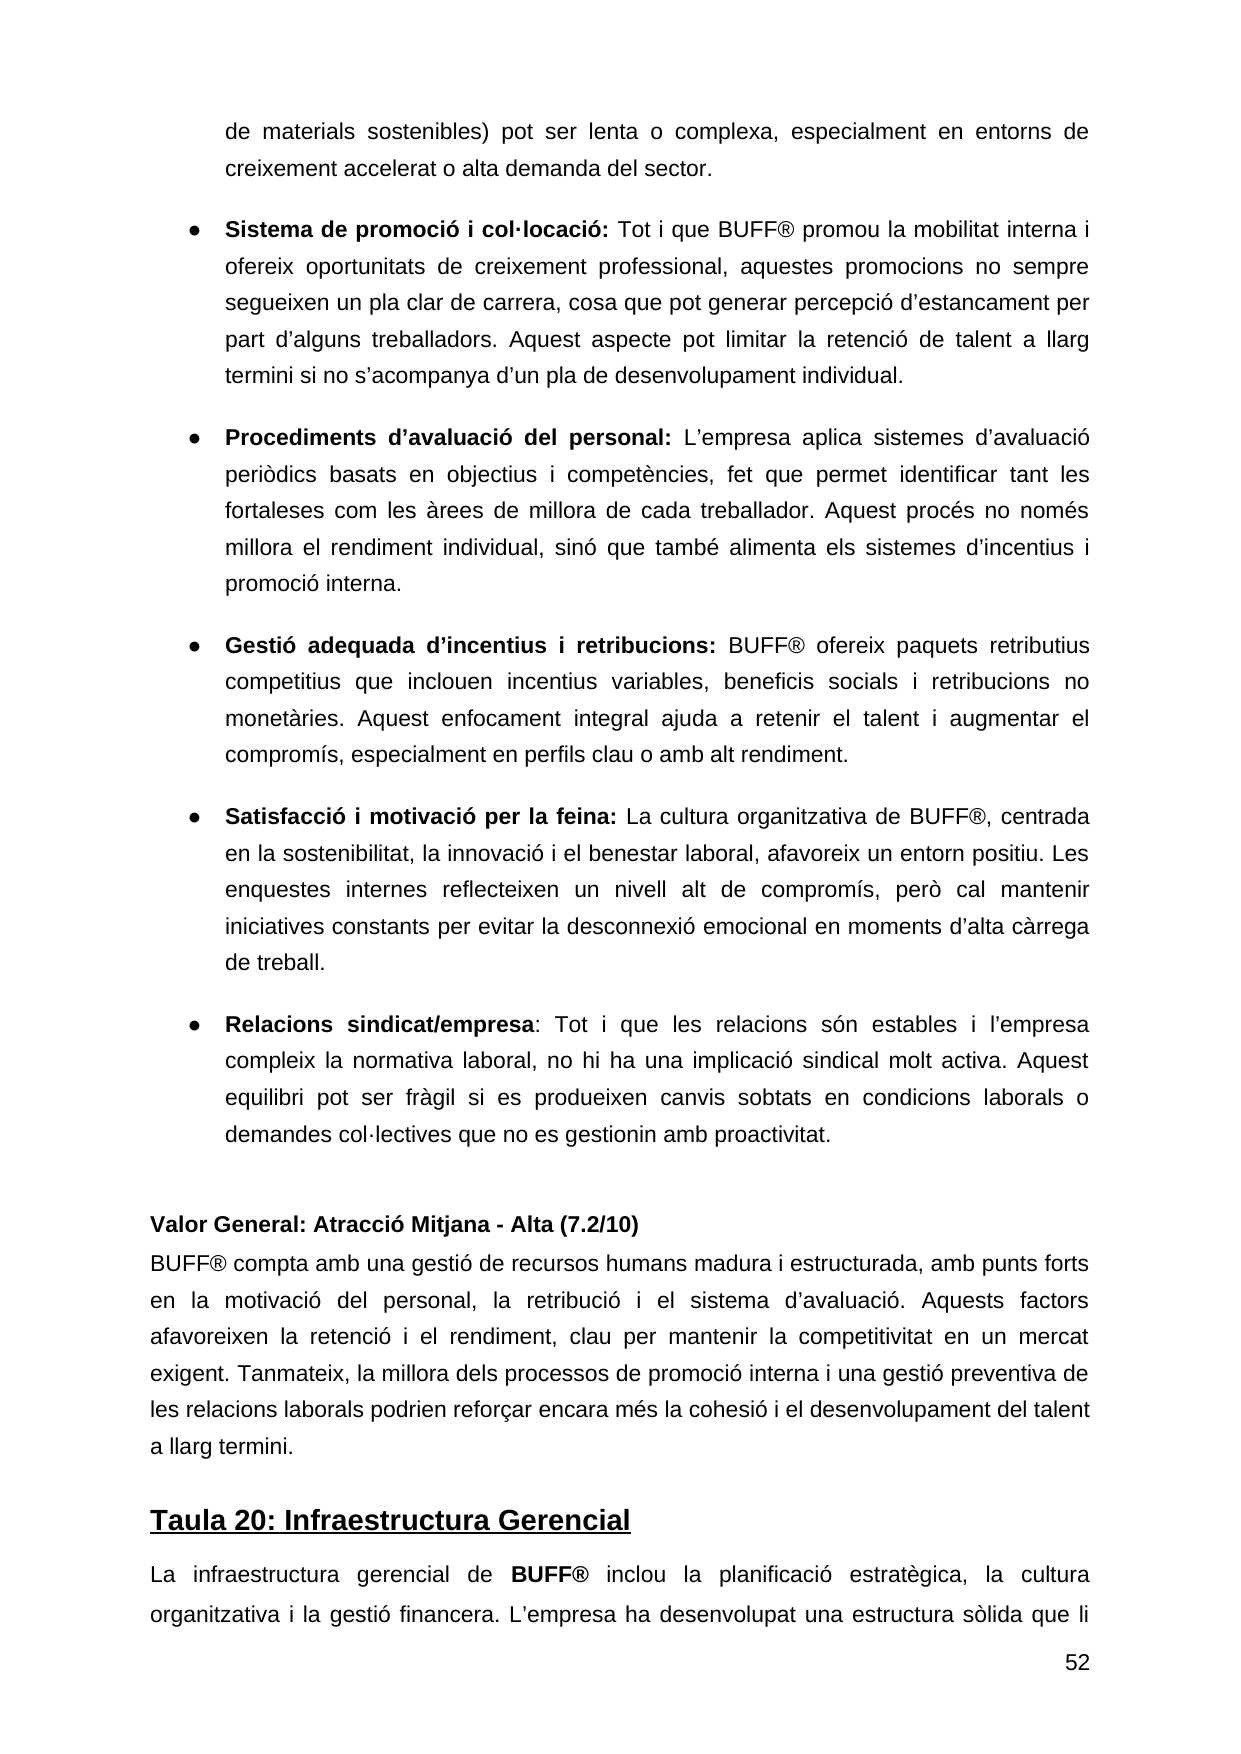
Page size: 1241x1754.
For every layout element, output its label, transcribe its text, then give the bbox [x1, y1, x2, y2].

list Gestió adequada d’incentius i retribucions: BUFF® ofereix paquets retributius competitius que inclouen incentius variables, beneficis socials i retribucions no monetàries. Aquest enfocament integral ajuda a retenir el talent i augmentar el compromís, especialment en perfils clau o amb alt rendiment. [187, 632, 1090, 768]
text Valor General: Atracció Mitjana - Alta (7.2/10) [150, 1211, 1090, 1237]
list Sistema de promoció i col·locació: Tot i que BUFF® promou la mobilitat interna i ofereix oportunitats de creixement professional, aquestes promocions no sempre segueixen un pla clar de carrera, cosa que pot generar percepció d’estancament per part d’alguns treballadors. Aquest aspecte pot limitar la retenció de talent a llarg termini si no s’acompanya d’un pla de desenvolupament individual. [187, 216, 1090, 389]
list Satisfacció i motivació per la feina: La cultura organitzativa de BUFF®, centrada en la sostenibilitat, la innovació i el benestar laboral, afavoreix un entorn positiu. Les enquestes internes reflecteixen un nivell alt de compromís, però cal mantenir iniciatives constants per evitar la desconnexió emocional en moments d’alta càrrega de treball. [187, 803, 1090, 976]
subtitle Taula 20: Infraestructura Gerencial [150, 1503, 1090, 1536]
list Procediments d’avaluació del personal: L’empresa aplica sistemes d’avaluació periòdics basats en objectius i competències, fet que permet identificar tant les fortaleses com les àrees de millora de cada treballador. Aquest procés no només millora el rendiment individual, sinó que també alimenta els sistemes d’incentius i promoció interna. [187, 424, 1090, 597]
text BUFF® compta amb una gestió de recursos humans madura i estructurada, amb punts forts en la motivació del personal, la retribució i el sistema d’avaluació. Aquests factors afavoreixen la retenció i el rendiment, clau per mantenir la competitivitat en un mercat exigent. Tanmateix, la millora dels processos de promoció interna i una gestió preventiva de les relacions laborals podrien reforçar encara més la cohesió i el desenvolupament del talent a llarg termini. [150, 1250, 1090, 1459]
list Relacions sindicat/empresa: Tot i que les relacions són estables i l’empresa compleix la normativa laboral, no hi ha una implicació sindical molt activa. Aquest equilibri pot ser fràgil si es produeixen canvis sobtats en condicions laborals o demandes col·lectives que no es gestionin amb proactivitat. [187, 1011, 1090, 1147]
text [150, 1561, 1090, 1627]
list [187, 118, 1090, 181]
